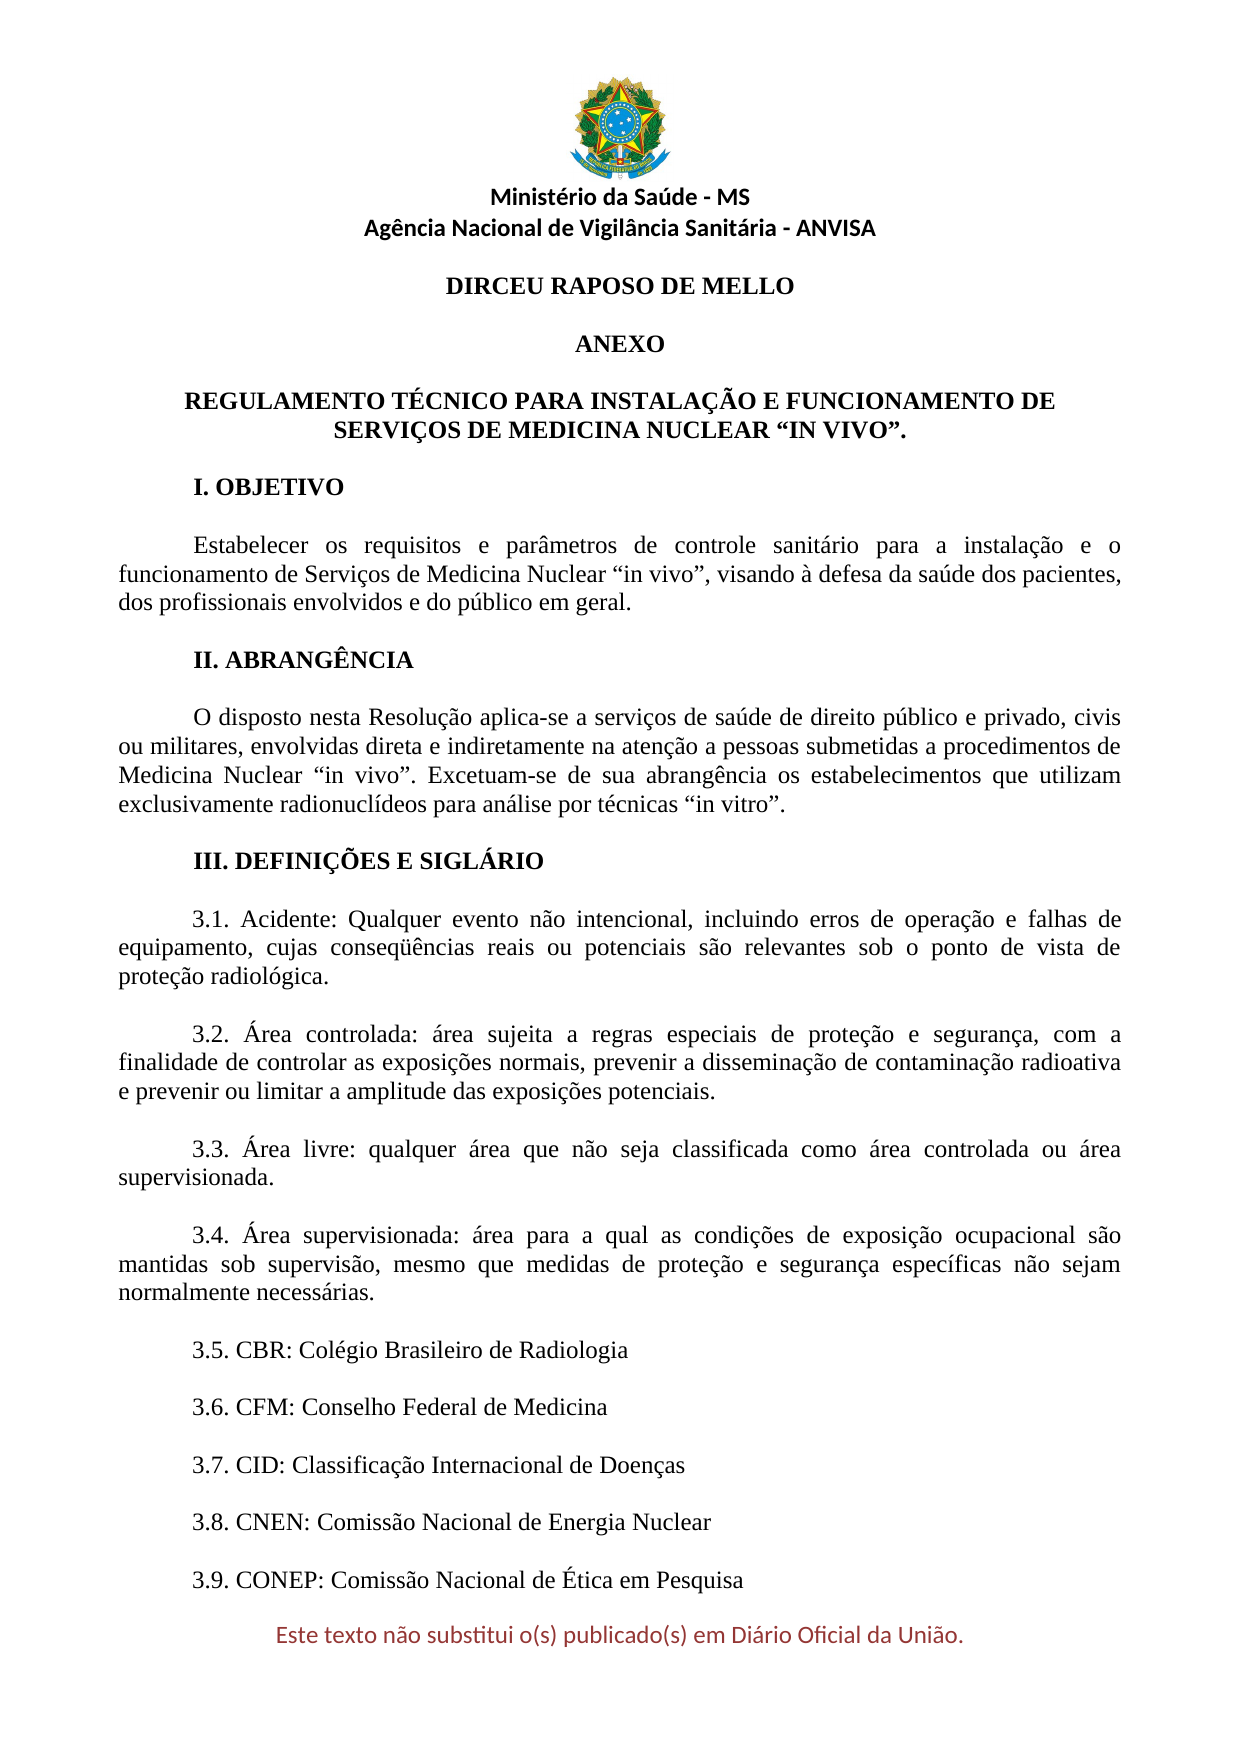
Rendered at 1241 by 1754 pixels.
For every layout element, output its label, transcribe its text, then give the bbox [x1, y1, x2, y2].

text 3.7. CID: Classificação Internacional de Doenças [118, 1450, 1122, 1479]
text 3.5. CBR: Colégio Brasileiro de Radiologia [118, 1335, 1122, 1364]
text 3.2. Área controlada: área sujeita a regras especiais de proteção e segurança, com a finalidade de controlar as exposições normais, prevenir a disseminação de contaminação radioativa e prevenir ou limitar a amplitude das exposições potenciais. [118, 1019, 1122, 1105]
text 3.6. CFM: Conselho Federal de Medicina [118, 1392, 1122, 1421]
picture [566, 74, 674, 182]
text 3.3. Área livre: qualquer área que não seja classificada como área controlada ou área supervisionada. [118, 1134, 1122, 1191]
text Estabelecer os requisitos e parâmetros de controle sanitário para a instalação e o funcionamento de Serviços de Medicina Nuclear “in vivo”, visando à defesa da saúde dos pacientes, dos profissionais envolvidos e do público em geral. [118, 530, 1122, 616]
text I. OBJETIVO [118, 472, 1122, 501]
text O disposto nesta Resolução aplica-se a serviços de saúde de direito público e privado, civis ou militares, envolvidas direta e indiretamente na atenção a pessoas submetidas a procedimentos de Medicina Nuclear “in vivo”. Excetuam-se de sua abrangência os estabelecimentos que utilizam exclusivamente radionuclídeos para análise por técnicas “in vitro”. [118, 702, 1122, 817]
text III. DEFINIÇÕES E SIGLÁRIO [118, 846, 1122, 875]
text REGULAMENTO TÉCNICO PARA INSTALAÇÃO E FUNCIONAMENTO DE SERVIÇOS DE MEDICINA NUCLEAR “IN VIVO”. [118, 386, 1122, 444]
text 3.1. Acidente: Qualquer evento não intencional, incluindo erros de operação e falhas de equipamento, cujas conseqüências reais ou potenciais são relevantes sob o ponto de vista de proteção radiológica. [118, 904, 1122, 990]
subtitle ANEXO [118, 329, 1122, 357]
text 3.9. CONEP: Comissão Nacional de Ética em Pesquisa [118, 1565, 1122, 1594]
text DIRCEU RAPOSO DE MELLO [118, 271, 1122, 300]
text 3.4. Área supervisionada: área para a qual as condições de exposição ocupacional são mantidas sob supervisão, mesmo que medidas de proteção e segurança específicas não sejam normalmente necessárias. [118, 1220, 1122, 1306]
text II. ABRANGÊNCIA [118, 645, 1122, 674]
text 3.8. CNEN: Comissão Nacional de Energia Nuclear [118, 1507, 1122, 1536]
